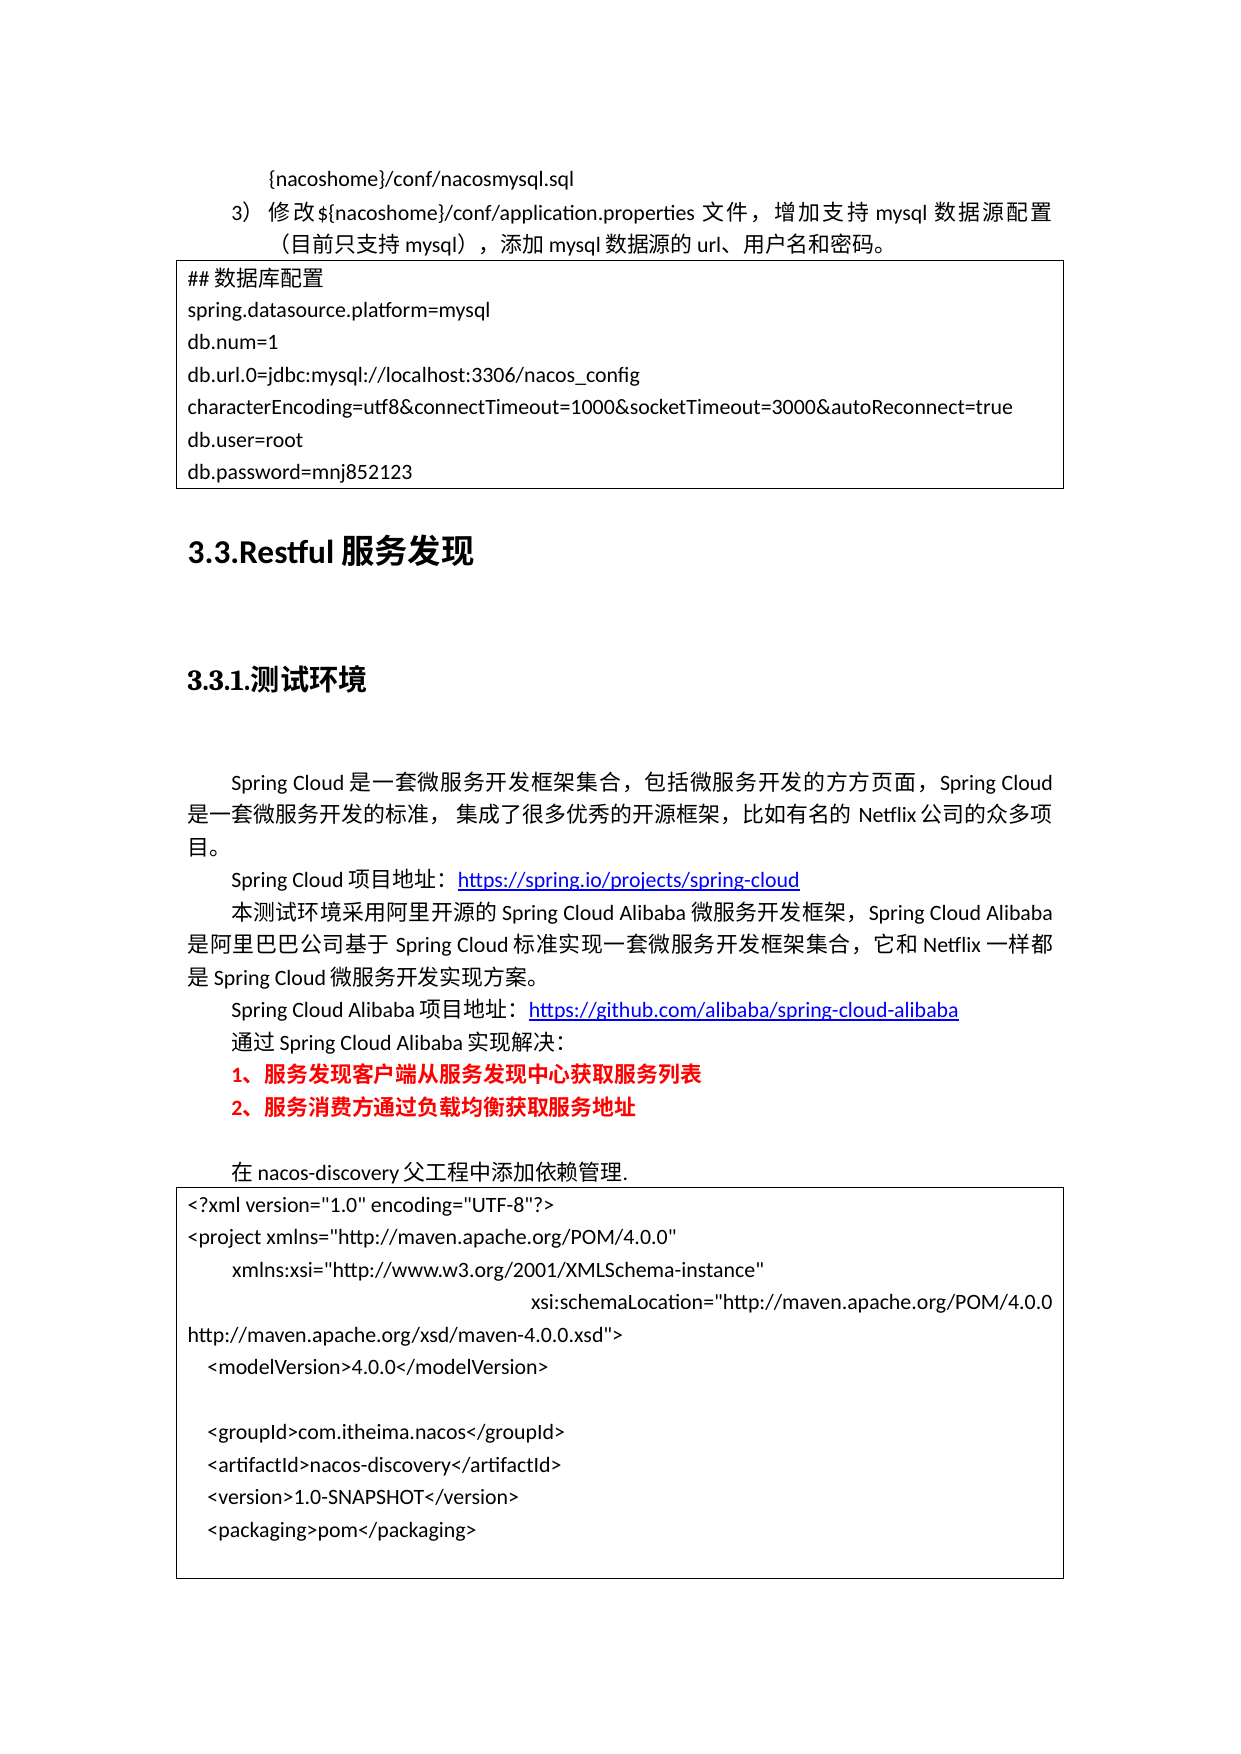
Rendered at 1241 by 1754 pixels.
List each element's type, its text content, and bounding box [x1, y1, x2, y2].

text 通过Spring Cloud Alibaba实现解决： [187, 1024, 1053, 1057]
text 在nacos-discovery父工程中添加依赖管理. [187, 1154, 1053, 1187]
list 修改${nacoshome}/conf/application.properties文件，增加支持mysql数据源配置（目前只支持 mysql），添加mysql数据源的url、用户名和密码。 [231, 194, 1053, 259]
text Spring Cloud Alibaba项目地址：https://github.com/alibaba/spring-cloud-alibaba [187, 992, 1053, 1024]
text Spring Cloud是一套微服务开发框架集合，包括微服务开发的方方页面，Spring Cloud是一套微服务开发的标准， 集成了很多优秀的开源框架，比如有名的Netflix公司的众多项目。 [187, 764, 1053, 862]
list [231, 162, 1053, 194]
text Spring Cloud 项目地址：https://spring.io/projects/spring-cloud [187, 862, 1053, 894]
text 1、服务发现客户端从服务发现中心获取服务列表 [187, 1057, 1053, 1089]
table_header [177, 1188, 1063, 1578]
text 2、服务消费方通过负载均衡获取服务地址 [187, 1089, 1053, 1122]
subtitle 3.3.Restful服务发现 [187, 516, 1053, 581]
subtitle 3.3.1.测试环境 [187, 645, 1053, 710]
table_header ## 数据库配置 spring.datasource.platform=mysql db.num=1 db.url.0=jdbc:mysql://localhost:3306/nacos_config characterEncoding=utf8&connectTimeout=1000&socketTimeout=3000&autoReconnect=true db.user=root db.password=mnj852123 [177, 261, 1063, 488]
text 本测试环境采用阿里开源的Spring Cloud Alibaba微服务开发框架，Spring Cloud Alibaba是阿里巴巴公司基于 Spring Cloud标准实现一套微服务开发框架集合，它和Netflix一样都是Spring Cloud微服务开发实现方案。 [187, 894, 1053, 992]
